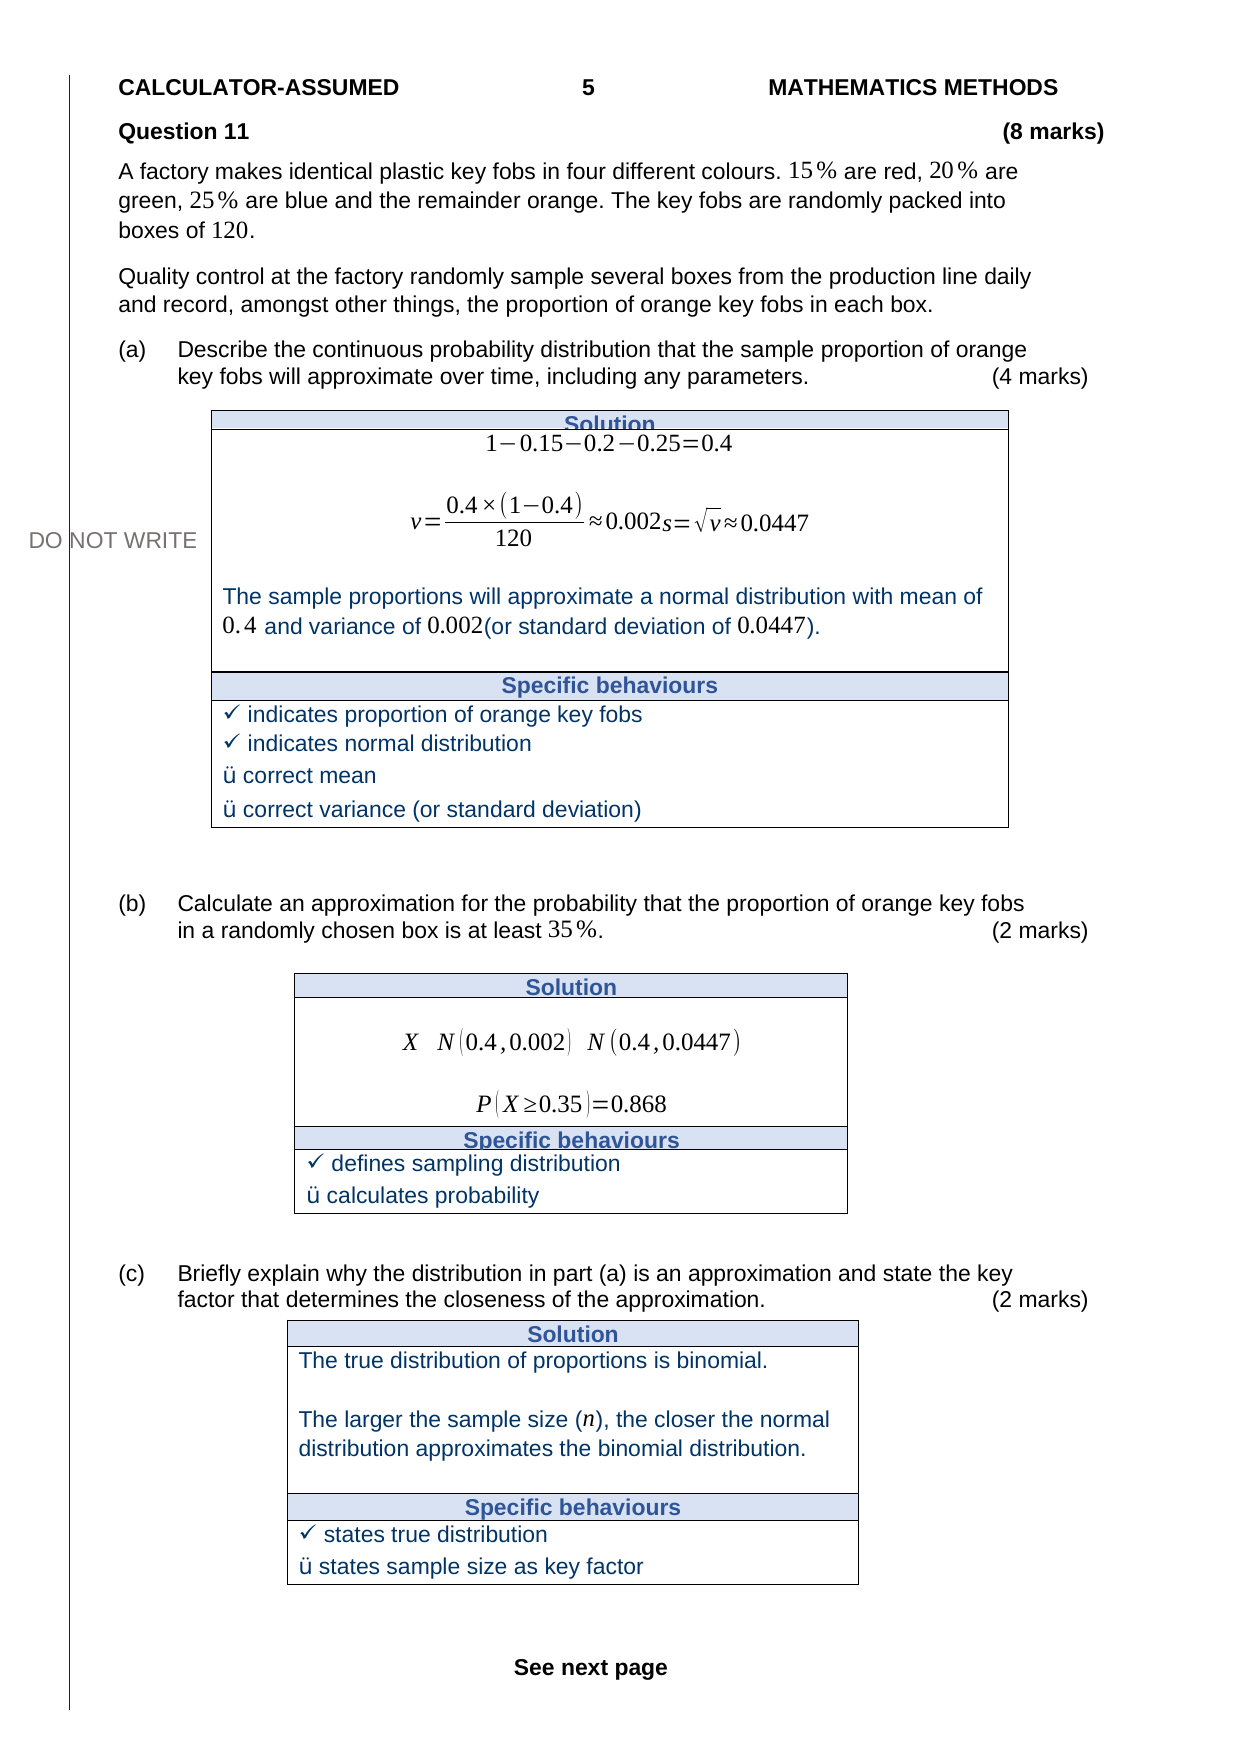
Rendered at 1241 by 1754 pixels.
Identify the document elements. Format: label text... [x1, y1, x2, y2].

text Question 11 (8 marks) [118, 118, 1063, 144]
text (c) Briefly explain why the distribution in part (a) is an approximation and state the key factor that determines the closeness of the approximation. (2 marks) [118, 1260, 1038, 1313]
text (b) Calculate an approximation for the probability that the proportion of orange key fobs in a randomly chosen box is at least . (2 marks) [118, 890, 1038, 944]
text A factory makes identical plastic key fobs in four different colours. are red, are green, are blue and the remainder orange. The key fobs are randomly packed into boxes of . [118, 157, 1063, 244]
text (a) Describe the continuous probability distribution that the sample proportion of orange key fobs will approximate over time, including any parameters. (4 marks) [118, 336, 1038, 389]
text Quality control at the factory randomly sample several boxes from the production line daily and record, amongst other things, the proportion of orange key fobs in each box. [118, 263, 1063, 317]
